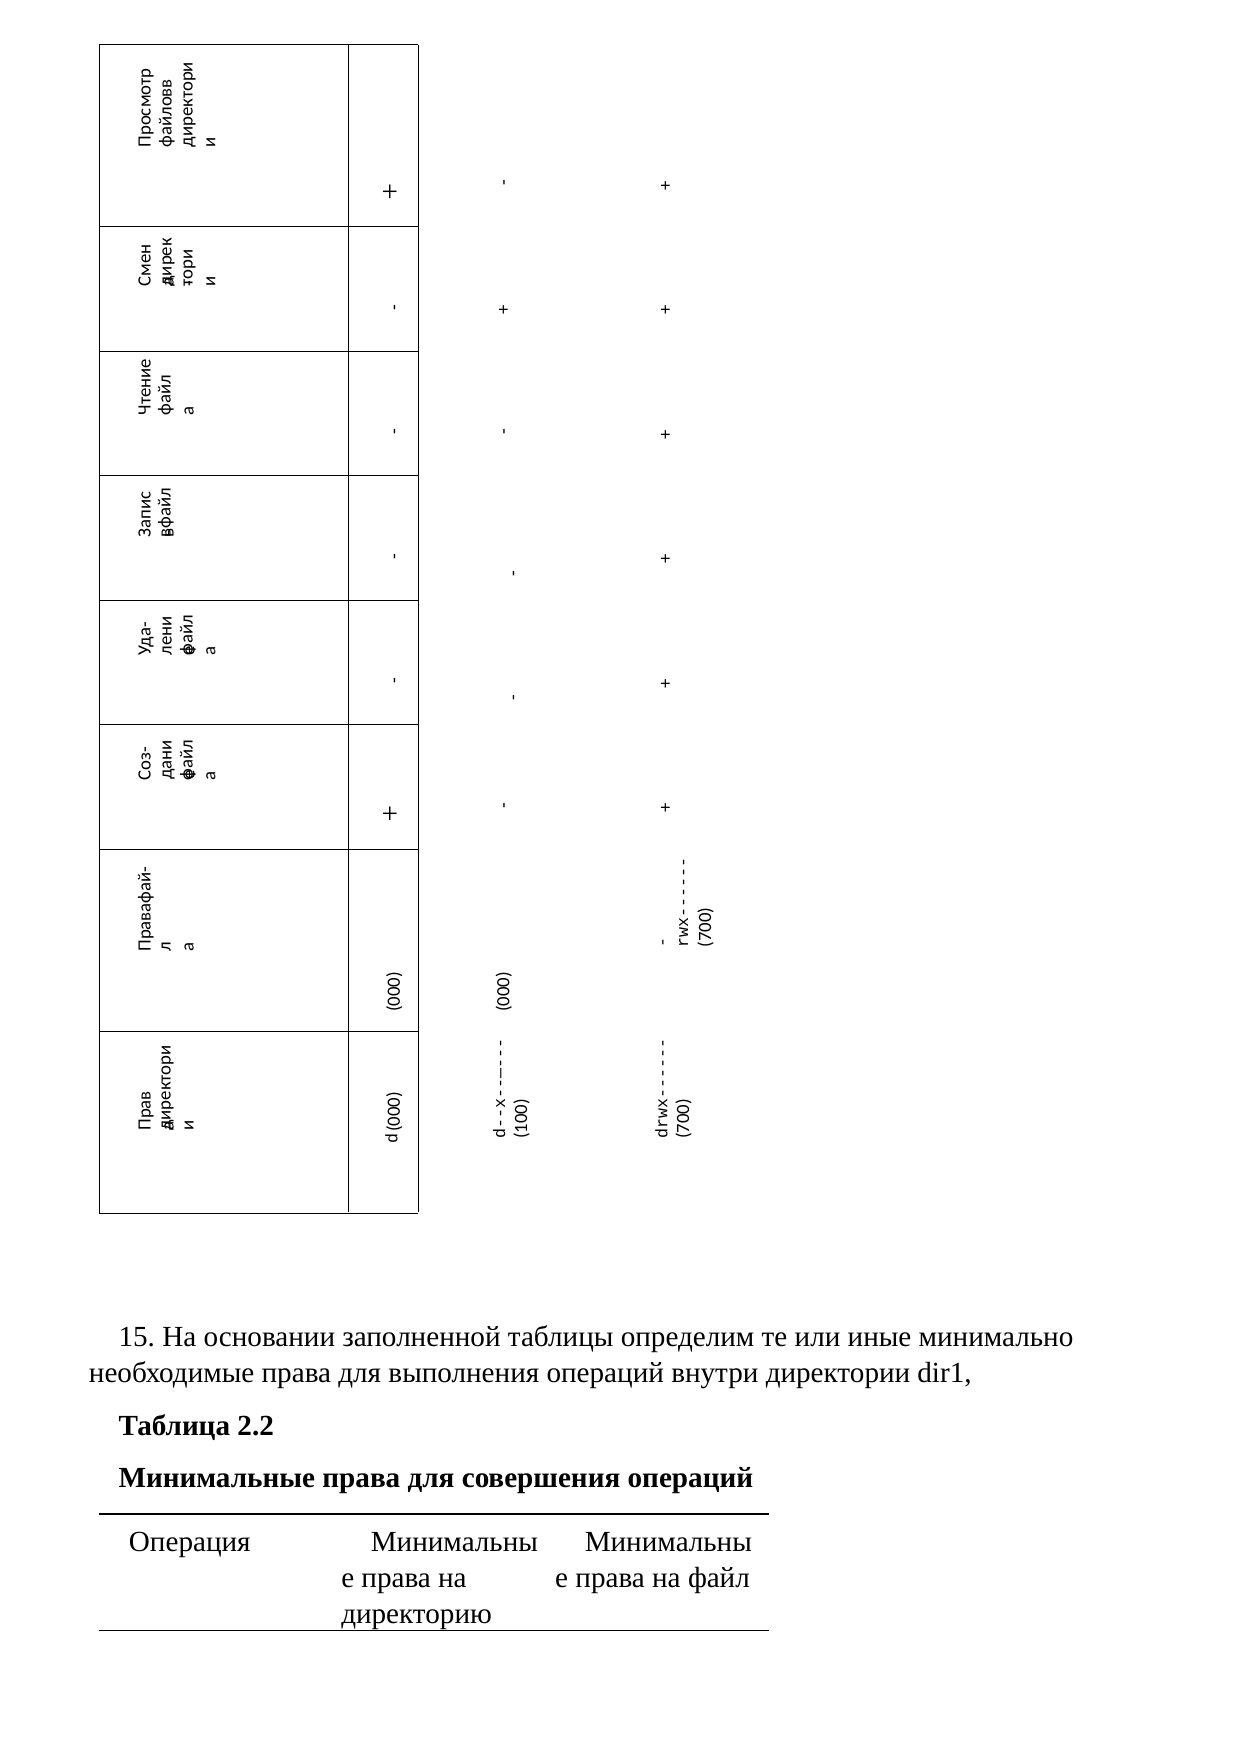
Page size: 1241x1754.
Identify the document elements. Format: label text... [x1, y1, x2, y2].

table_header [100, 227, 348, 351]
table_header [349, 601, 418, 724]
table_header [100, 1032, 418, 1213]
table_header [100, 45, 348, 226]
text Минимальные права для совершения операций [89, 1460, 1152, 1494]
table_header Операция [99, 1515, 341, 1630]
table_header [100, 476, 348, 600]
table_header [100, 601, 348, 724]
table_header [100, 850, 348, 1031]
table_header [349, 850, 418, 1031]
table_header [349, 725, 418, 849]
table_header [349, 476, 418, 600]
table_header [349, 352, 418, 475]
table_header [349, 227, 418, 351]
table_header Минимальные права на директорию [341, 1515, 555, 1630]
table_header [100, 352, 348, 475]
table_header [100, 725, 348, 849]
table_header [349, 45, 418, 226]
table_header Минимальные права на файл [555, 1515, 769, 1630]
text 15. На основании заполненной таблицы определим те или иные минимально необходимые права для выполнения операций внутри директории dir1, [89, 1319, 1152, 1388]
text Таблица 2.2 [89, 1408, 1152, 1441]
